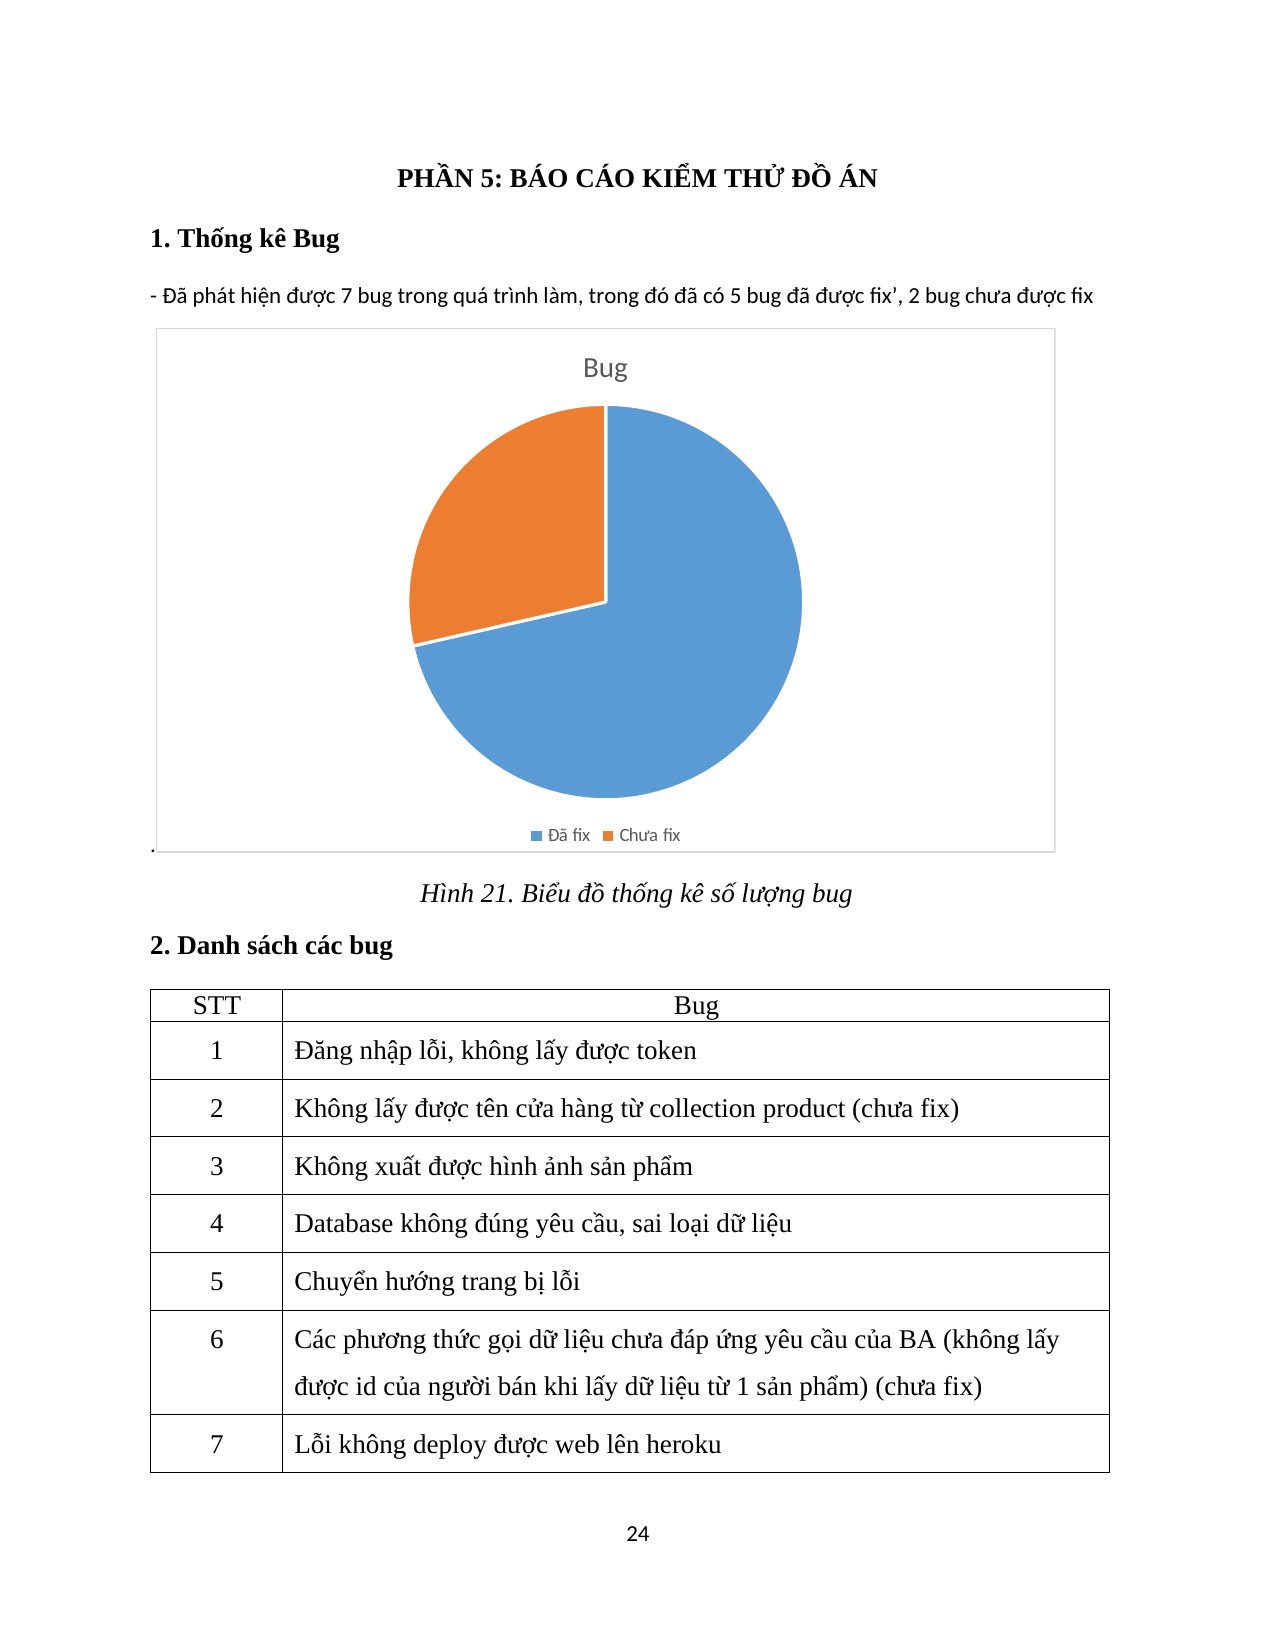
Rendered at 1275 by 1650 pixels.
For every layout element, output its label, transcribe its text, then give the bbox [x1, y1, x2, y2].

table_cell 3 [151, 1137, 282, 1194]
table_cell 6 [151, 1311, 282, 1414]
table_cell Các phương thức gọi dữ liệu chưa đáp ứng yêu cầu của BA (không lấy được id của người bán khi lấy dữ liệu từ 1 sản phẩm) (chưa fix) [283, 1311, 1109, 1414]
table_cell Không lấy được tên cửa hàng từ collection product (chưa fix) [283, 1080, 1109, 1136]
subtitle 1. Thống kê Bug [150, 222, 1125, 253]
text . [150, 328, 1125, 858]
text Hình 21. Biểu đồ thống kê số lượng bug [150, 877, 1125, 908]
table_cell 4 [151, 1195, 282, 1252]
table_cell Chuyển hướng trang bị lỗi [283, 1253, 1109, 1310]
table_cell 5 [151, 1253, 282, 1310]
table_cell 2 [151, 1080, 282, 1136]
table_cell Lỗi không deploy được web lên heroku [283, 1415, 1109, 1472]
subtitle 2. Danh sách các bug [150, 929, 1125, 960]
table_cell Không xuất được hình ảnh sản phẩm [283, 1137, 1109, 1194]
table_header STT [151, 990, 282, 1021]
table_cell 1 [151, 1022, 282, 1078]
table_cell Đăng nhập lỗi, không lấy được token [283, 1022, 1109, 1078]
subtitle PHẦN 5: BÁO CÁO KIỂM THỬ ĐỒ ÁN [150, 162, 1125, 194]
text - Đã phát hiện được 7 bug trong quá trình làm, trong đó đã có 5 bug đã được fix’, 2 bug chưa được fix [150, 281, 1125, 309]
table_cell Database không đúng yêu cầu, sai loại dữ liệu [283, 1195, 1109, 1252]
table_cell 7 [151, 1415, 282, 1472]
table_header Bug [283, 990, 1109, 1021]
